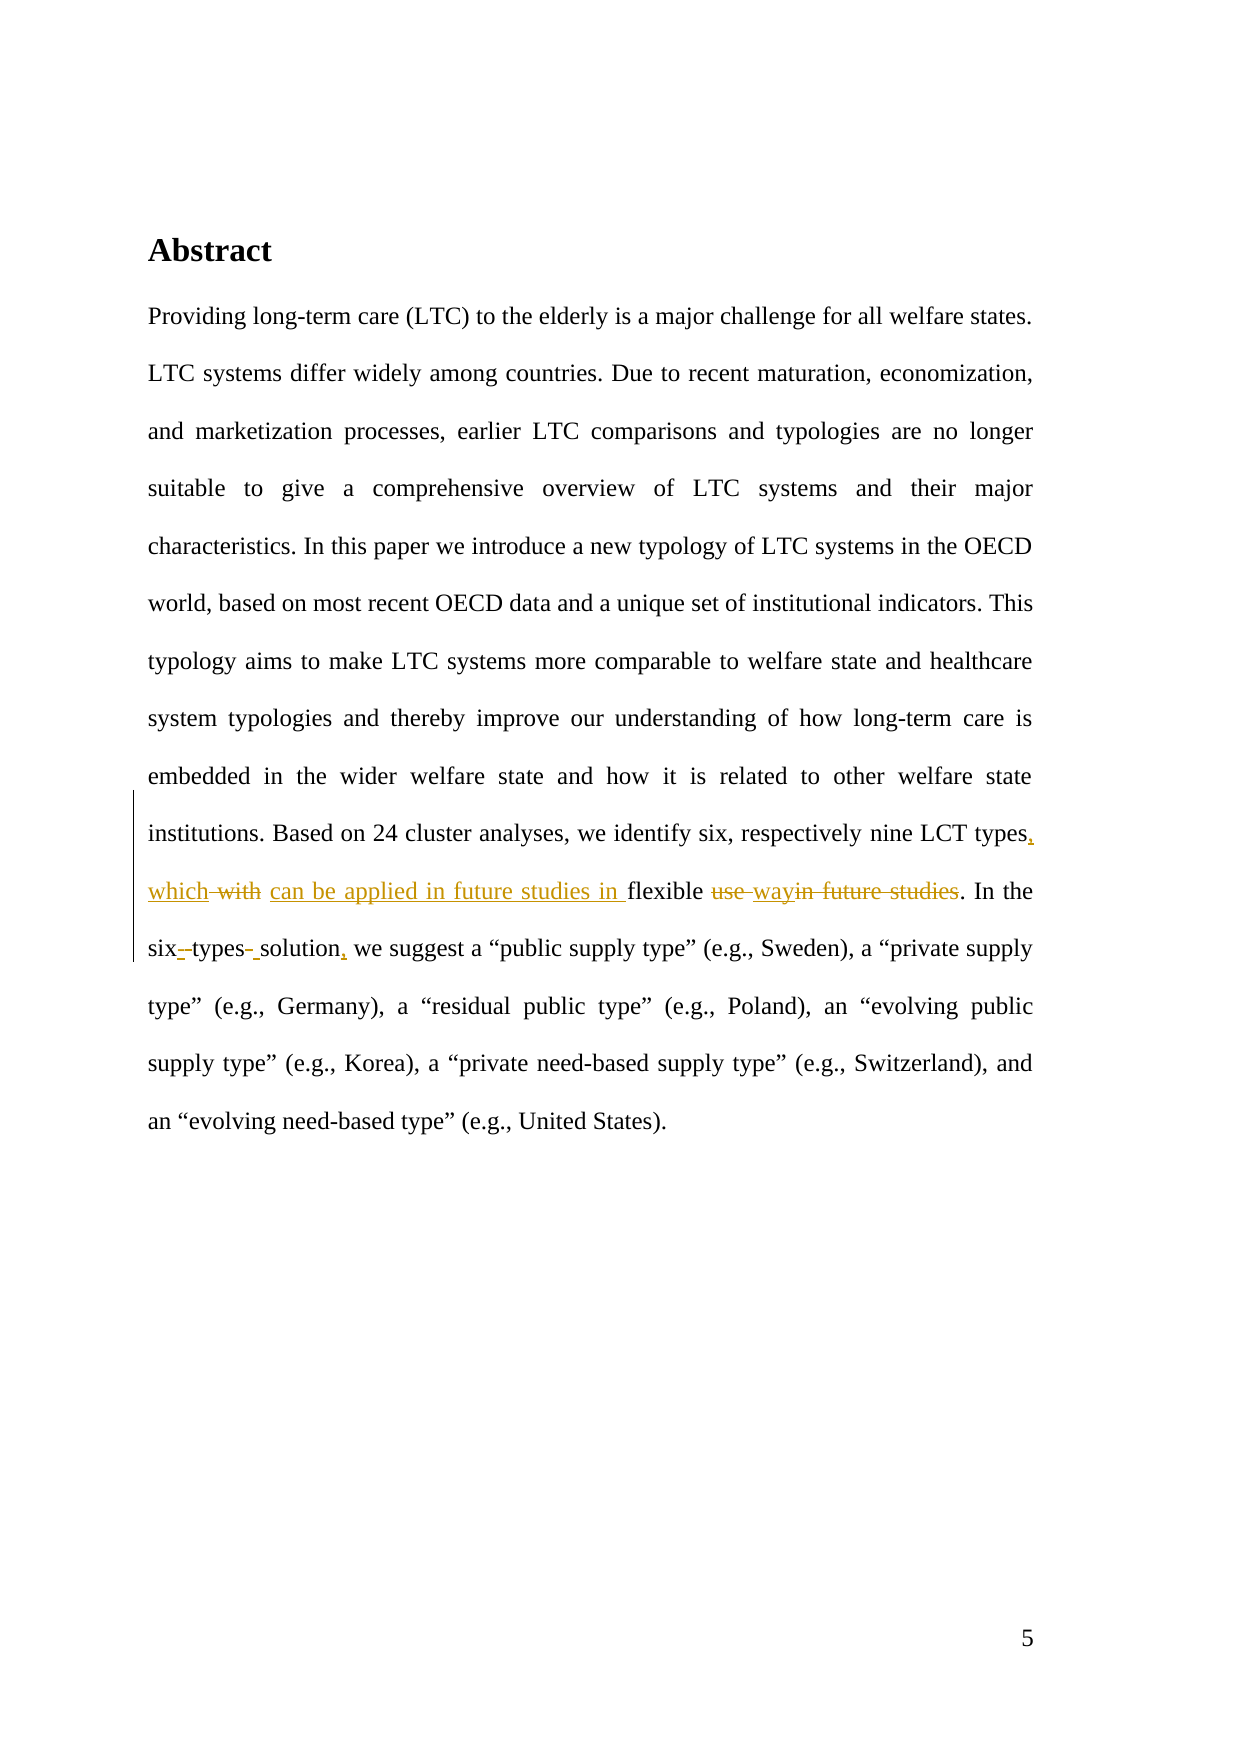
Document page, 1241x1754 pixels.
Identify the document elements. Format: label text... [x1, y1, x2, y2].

text Providing long-term care (LTC) to the elderly is a major challenge for all welfare states. LTC systems differ widely among countries. Due to recent maturation, economization, and marketization processes, earlier LTC comparisons and typologies are no longer suitable to give a comprehensive overview of LTC systems and their major characteristics. In this paper we introduce a new typology of LTC systems in the OECD world, based on most recent OECD data and a unique set of institutional indicators. This typology aims to make LTC systems more comparable to welfare state and healthcare system typologies and thereby improve our understanding of how long-term care is embedded in the wider welfare state and how it is related to other welfare state institutions. Based on 24 cluster analyses, we identify six, respectively nine LCT types flexible . In the sixtypessolution we suggest a “public supply type” (e.g., Sweden), a “private supply type” (e.g., Germany), a “residual public type” (e.g., Poland), an “evolving public supply type” (e.g., Korea), a “private need-based supply type” (e.g., Switzerland), and an “evolving need-based type” (e.g., United States). [148, 301, 1034, 1135]
subtitle Abstract [148, 230, 916, 268]
